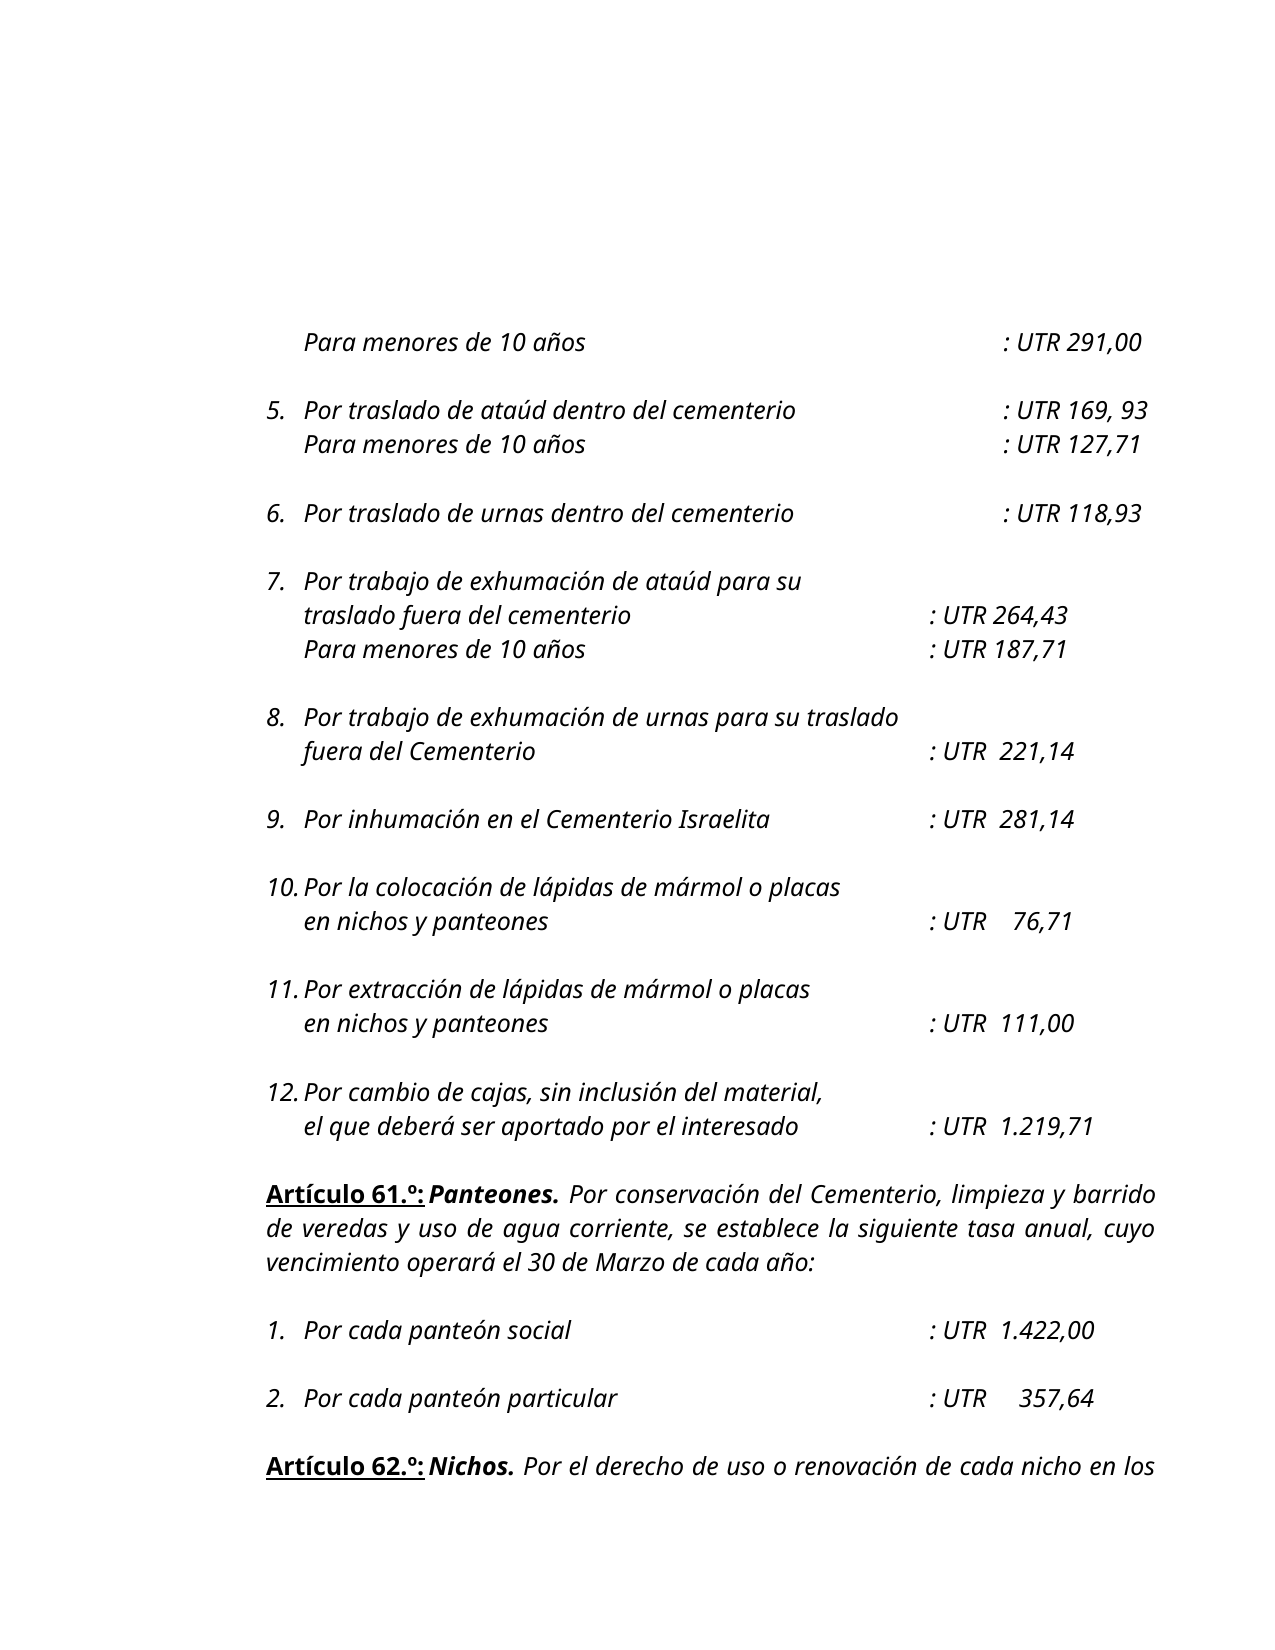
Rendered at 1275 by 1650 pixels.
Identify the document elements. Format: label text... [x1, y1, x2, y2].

list Para menores de 10 años : UTR 291,00 [303, 325, 1157, 359]
list Para menores de 10 años : UTR 127,71 [303, 427, 1157, 461]
list Por trabajo de exhumación de ataúd para su [266, 563, 1157, 597]
list Por trabajo de exhumación de urnas para su traslado [266, 699, 1157, 734]
list fuera del Cementerio : UTR 221,14 [303, 734, 1157, 768]
list Por cambio de cajas, sin inclusión del material, [266, 1074, 1157, 1108]
list Por extracción de lápidas de mármol o placas [266, 972, 1157, 1006]
list Por traslado de ataúd dentro del cementerio : UTR 169, 93 [266, 393, 1157, 427]
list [266, 1449, 1157, 1483]
list traslado fuera del cementerio : UTR 264,43 [303, 597, 1157, 631]
list Por cada panteón particular : UTR 357,64 [266, 1381, 1157, 1415]
list Para menores de 10 años : UTR 187,71 [303, 631, 1157, 666]
list Panteones. Por conservación del Cementerio, limpieza y barrido de veredas y uso de agua corriente, se establece la siguiente tasa anual, cuyo vencimiento operará el 30 de Marzo de cada año: [266, 1176, 1157, 1279]
list Por cada panteón social : UTR 1.422,00 [266, 1313, 1157, 1347]
list Por inhumación en el Cementerio Israelita : UTR 281,14 [266, 802, 1157, 836]
list Por traslado de urnas dentro del cementerio : UTR 118,93 [266, 495, 1157, 529]
list en nichos y panteones : UTR 111,00 [303, 1006, 1157, 1040]
list en nichos y panteones : UTR 76,71 [303, 904, 1157, 938]
list Por la colocación de lápidas de mármol o placas [266, 870, 1157, 904]
list el que deberá ser aportado por el interesado : UTR 1.219,71 [303, 1108, 1157, 1142]
